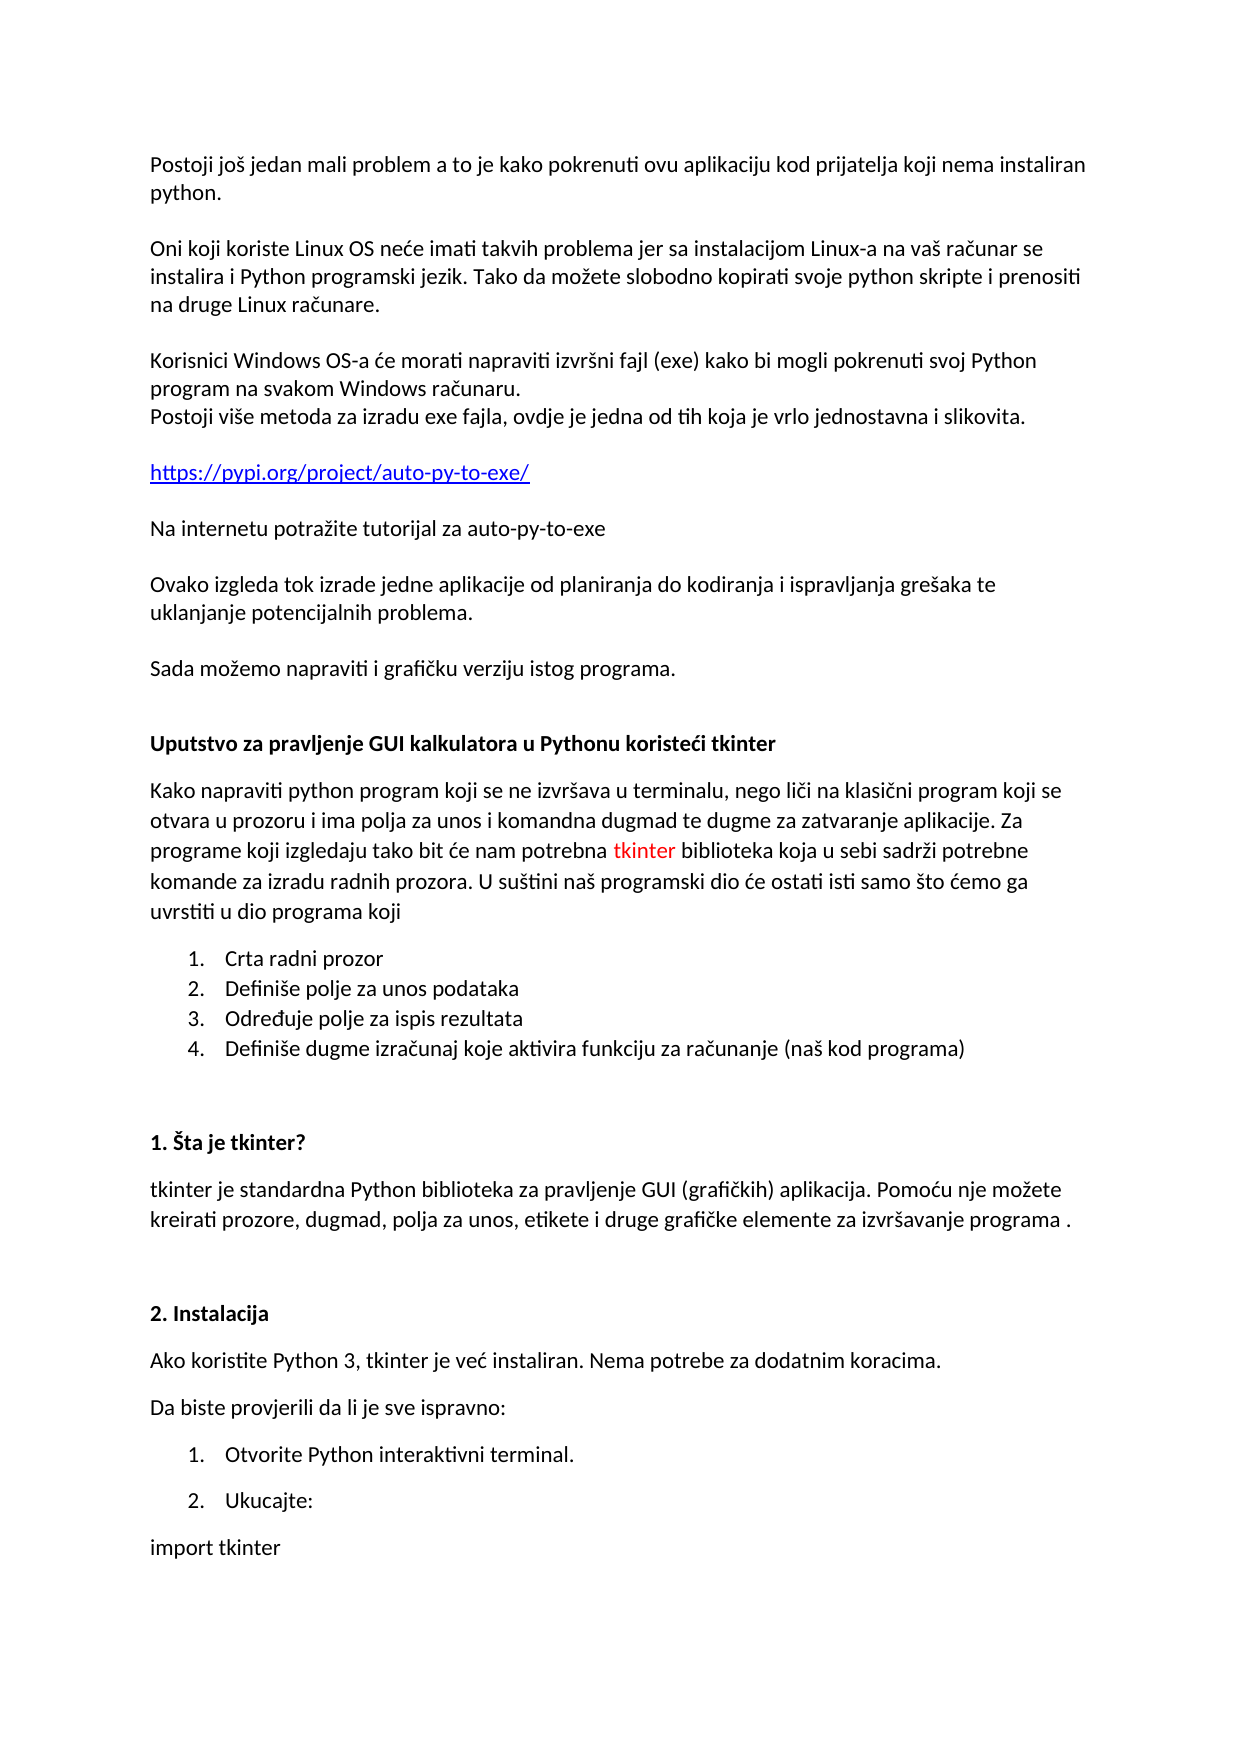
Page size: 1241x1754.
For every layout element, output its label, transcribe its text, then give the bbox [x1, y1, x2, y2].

text 1. Šta je tkinter? [150, 1128, 1090, 1156]
list Definiše polje za unos podataka [187, 974, 1090, 1002]
text tkinter je standardna Python biblioteka za pravljenje GUI (grafičkih) aplikacija. Pomoću nje možete kreirati prozore, dugmad, polja za unos, etikete i druge grafičke elemente za izvršavanje programa . [150, 1175, 1090, 1233]
text Da biste provjerili da li je sve ispravno: [150, 1393, 1090, 1421]
text https://pypi.org/project/auto-py-to-exe/ [150, 458, 1090, 486]
text Kako napraviti python program koji se ne izvršava u terminalu, nego liči na klasični program koji se otvara u prozoru i ima polja za unos i komandna dugmad te dugme za zatvaranje aplikacije. Za programe koji izgledaju tako bit će nam potrebna tkinter biblioteka koja u sebi sadrži potrebne komande za izradu radnih prozora. U suštini naš programski dio će ostati isti samo što ćemo ga uvrstiti u dio programa koji [150, 776, 1090, 925]
text Na internetu potražite tutorijal za auto-py-to-exe [150, 514, 1090, 542]
text 2. Instalacija [150, 1299, 1090, 1327]
list Crta radni prozor [187, 944, 1090, 972]
list Ukucajte: [187, 1487, 1090, 1514]
list Definiše dugme izračunaj koje aktivira funkciju za računanje (naš kod programa) [187, 1034, 1090, 1062]
text Ovako izgleda tok izrade jedne aplikacije od planiranja do kodiranja i ispravljanja grešaka te uklanjanje potencijalnih problema. [150, 570, 1090, 626]
text Sada možemo napraviti i grafičku verziju istog programa. [150, 654, 1090, 682]
list Otvorite Python interaktivni terminal. [187, 1440, 1090, 1468]
text Oni koji koriste Linux OS neće imati takvih problema jer sa instalacijom Linux-a na vaš računar se instalira i Python programski jezik. Tako da možete slobodno kopirati svoje python skripte i prenositi na druge Linux računare. [150, 234, 1090, 318]
text Postoji više metoda za izradu exe fajla, ovdje je jedna od tih koja je vrlo jednostavna i slikovita. [150, 402, 1090, 430]
text Ako koristite Python 3, tkinter je već instaliran. Nema potrebe za dodatnim koracima. [150, 1346, 1090, 1374]
text import tkinter [150, 1533, 1090, 1561]
text Korisnici Windows OS-a će morati napraviti izvršni fajl (exe) kako bi mogli pokrenuti svoj Python program na svakom Windows računaru. [150, 346, 1090, 402]
text Postoji još jedan mali problem a to je kako pokrenuti ovu aplikaciju kod prijatelja koji nema instaliran python. [150, 150, 1090, 206]
text Uputstvo za pravljenje GUI kalkulatora u Pythonu koristeći tkinter [150, 729, 1090, 757]
list Određuje polje za ispis rezultata [187, 1004, 1090, 1032]
